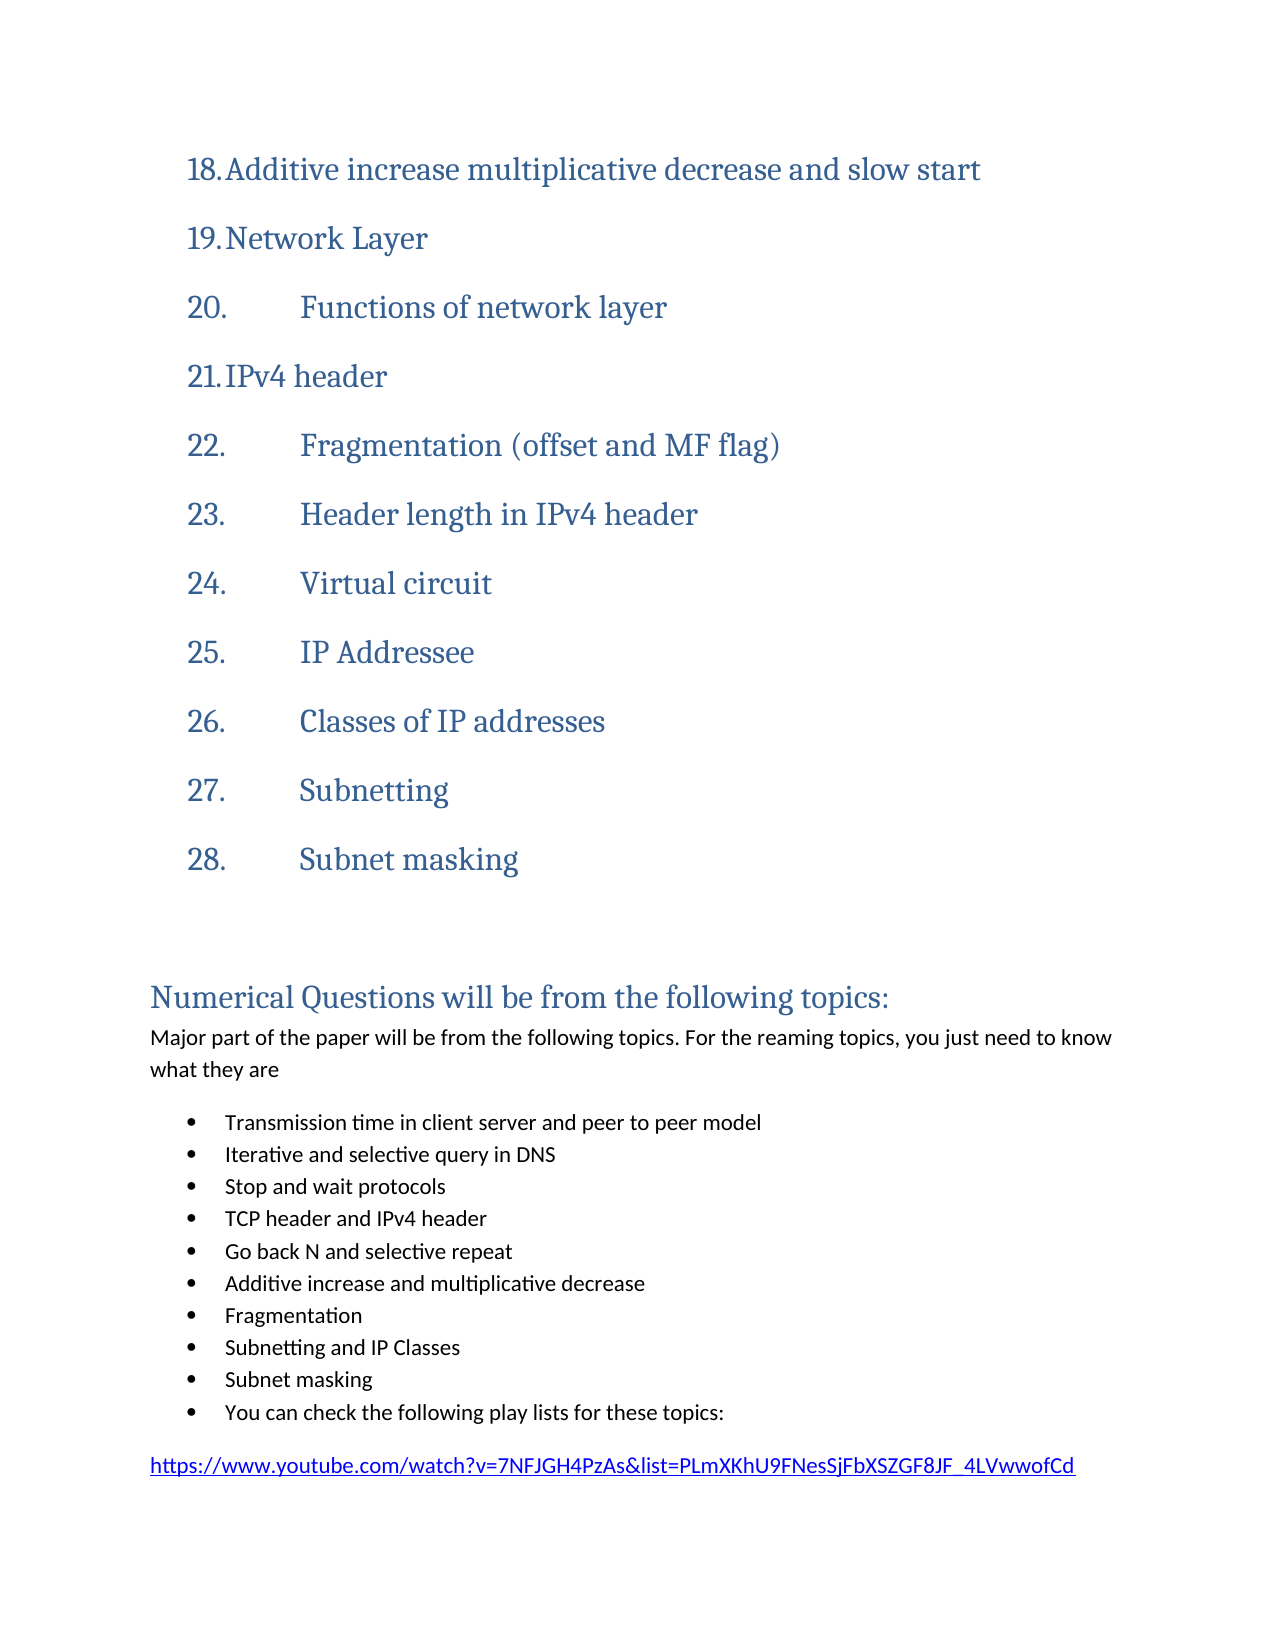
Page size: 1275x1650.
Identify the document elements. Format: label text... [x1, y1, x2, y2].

subtitle Functions of network layer [187, 288, 1125, 326]
list TCP header and IPv4 header [187, 1204, 1125, 1233]
text Major part of the paper will be from the following topics. For the reaming topics, you just need to know what they are [150, 1023, 1125, 1083]
list Iterative and selective query in DNS [187, 1140, 1125, 1168]
list Fragmentation [187, 1301, 1125, 1329]
subtitle Fragmentation (offset and MF flag) [187, 426, 1125, 464]
subtitle IPv4 header [187, 357, 1125, 396]
subtitle Subnet masking [187, 841, 1125, 879]
list Stop and wait protocols [187, 1172, 1125, 1200]
subtitle Additive increase multiplicative decrease and slow start [187, 150, 1125, 188]
list Additive increase and multiplicative decrease [187, 1269, 1125, 1297]
list Transmission time in client server and peer to peer model [187, 1108, 1125, 1136]
subtitle IP Addressee [187, 633, 1125, 672]
text https://www.youtube.com/watch?v=7NFJGH4PzAs&list=PLmXKhU9FNesSjFbXSZGF8JF_4LVwwofCd [150, 1451, 1125, 1479]
subtitle Classes of IP addresses [187, 702, 1125, 741]
subtitle Network Layer [187, 219, 1125, 257]
subtitle Numerical Questions will be from the following topics: [150, 979, 1125, 1017]
subtitle Virtual circuit [187, 564, 1125, 603]
list Go back N and selective repeat [187, 1237, 1125, 1265]
list You can check the following play lists for these topics: [187, 1398, 1125, 1426]
subtitle Subnetting [187, 772, 1125, 810]
list Subnet masking [187, 1366, 1125, 1393]
subtitle Header length in IPv4 header [187, 495, 1125, 534]
list Subnetting and IP Classes [187, 1333, 1125, 1361]
